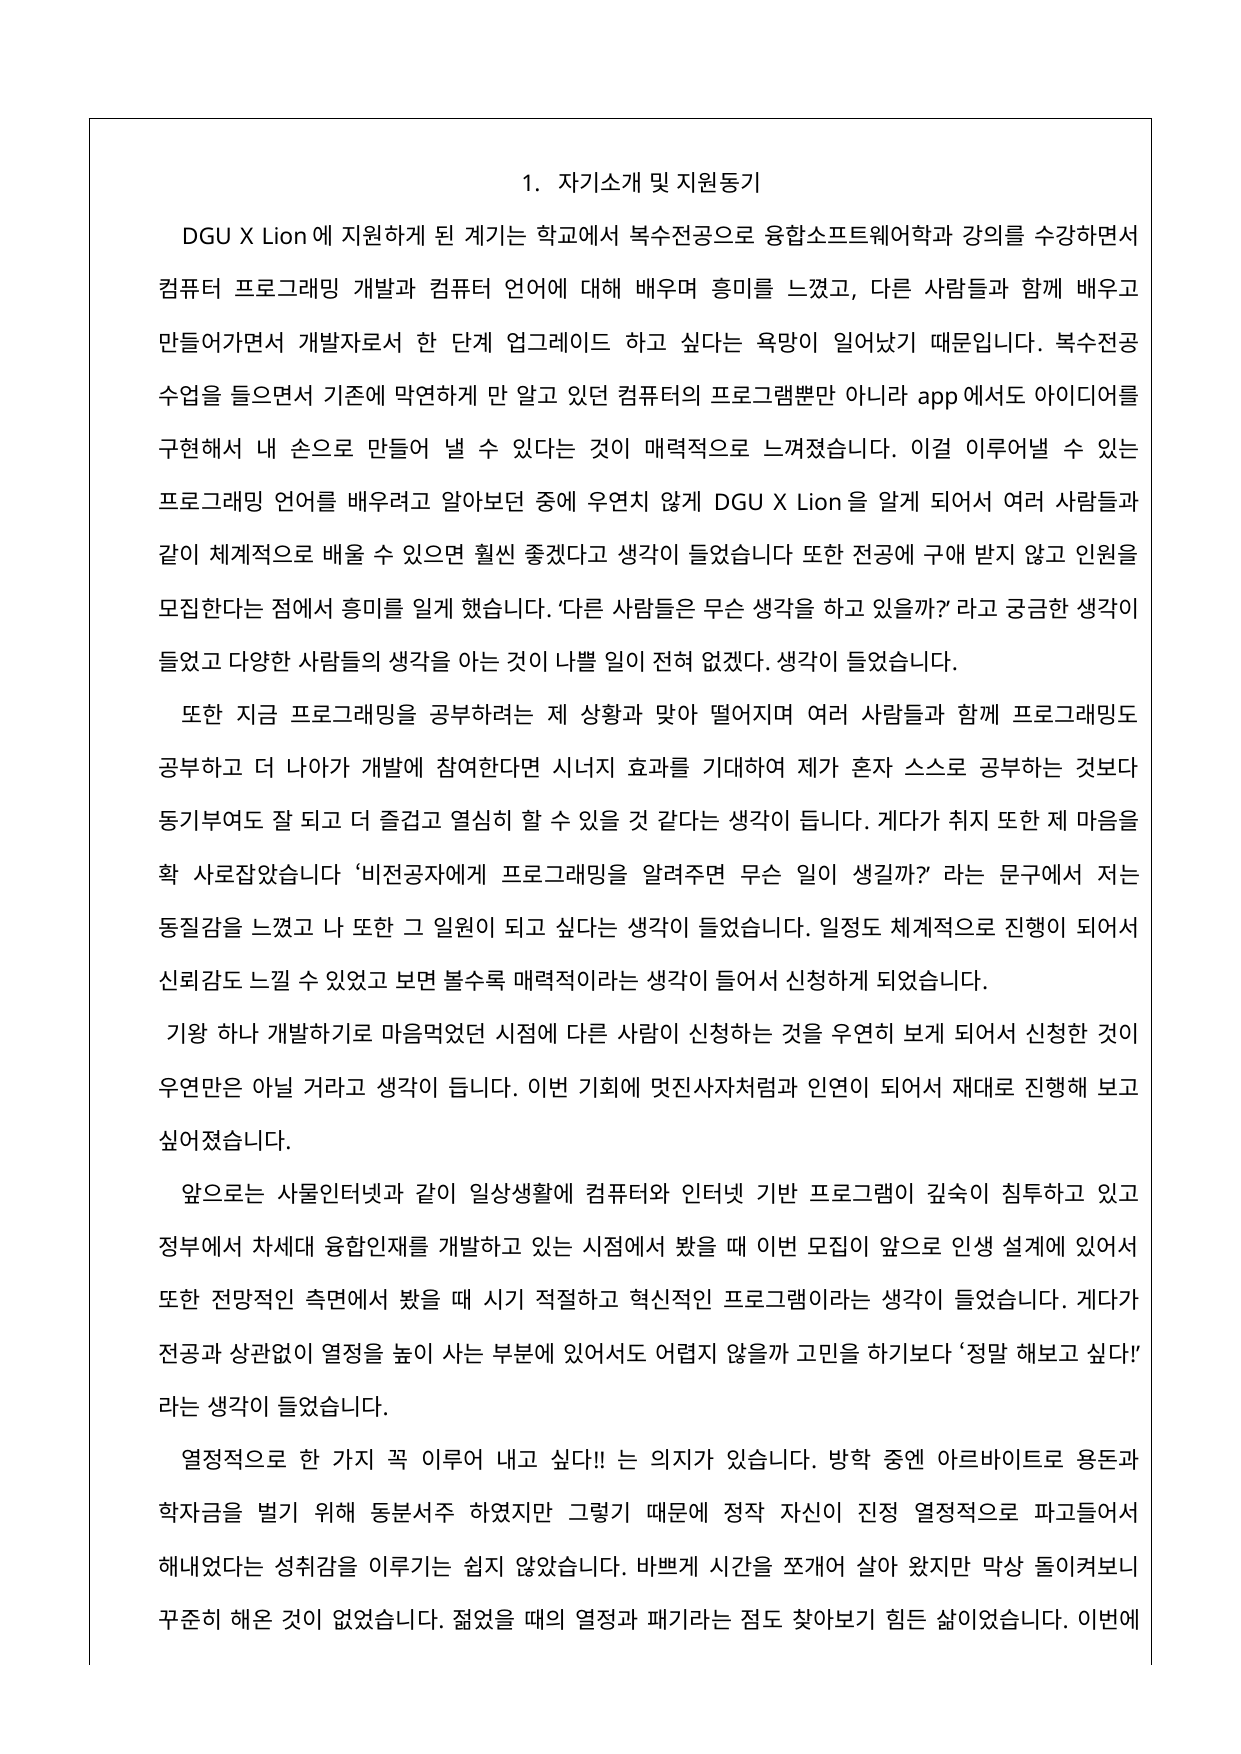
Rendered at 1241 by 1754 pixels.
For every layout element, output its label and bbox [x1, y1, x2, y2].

table_header [90, 119, 1151, 1665]
